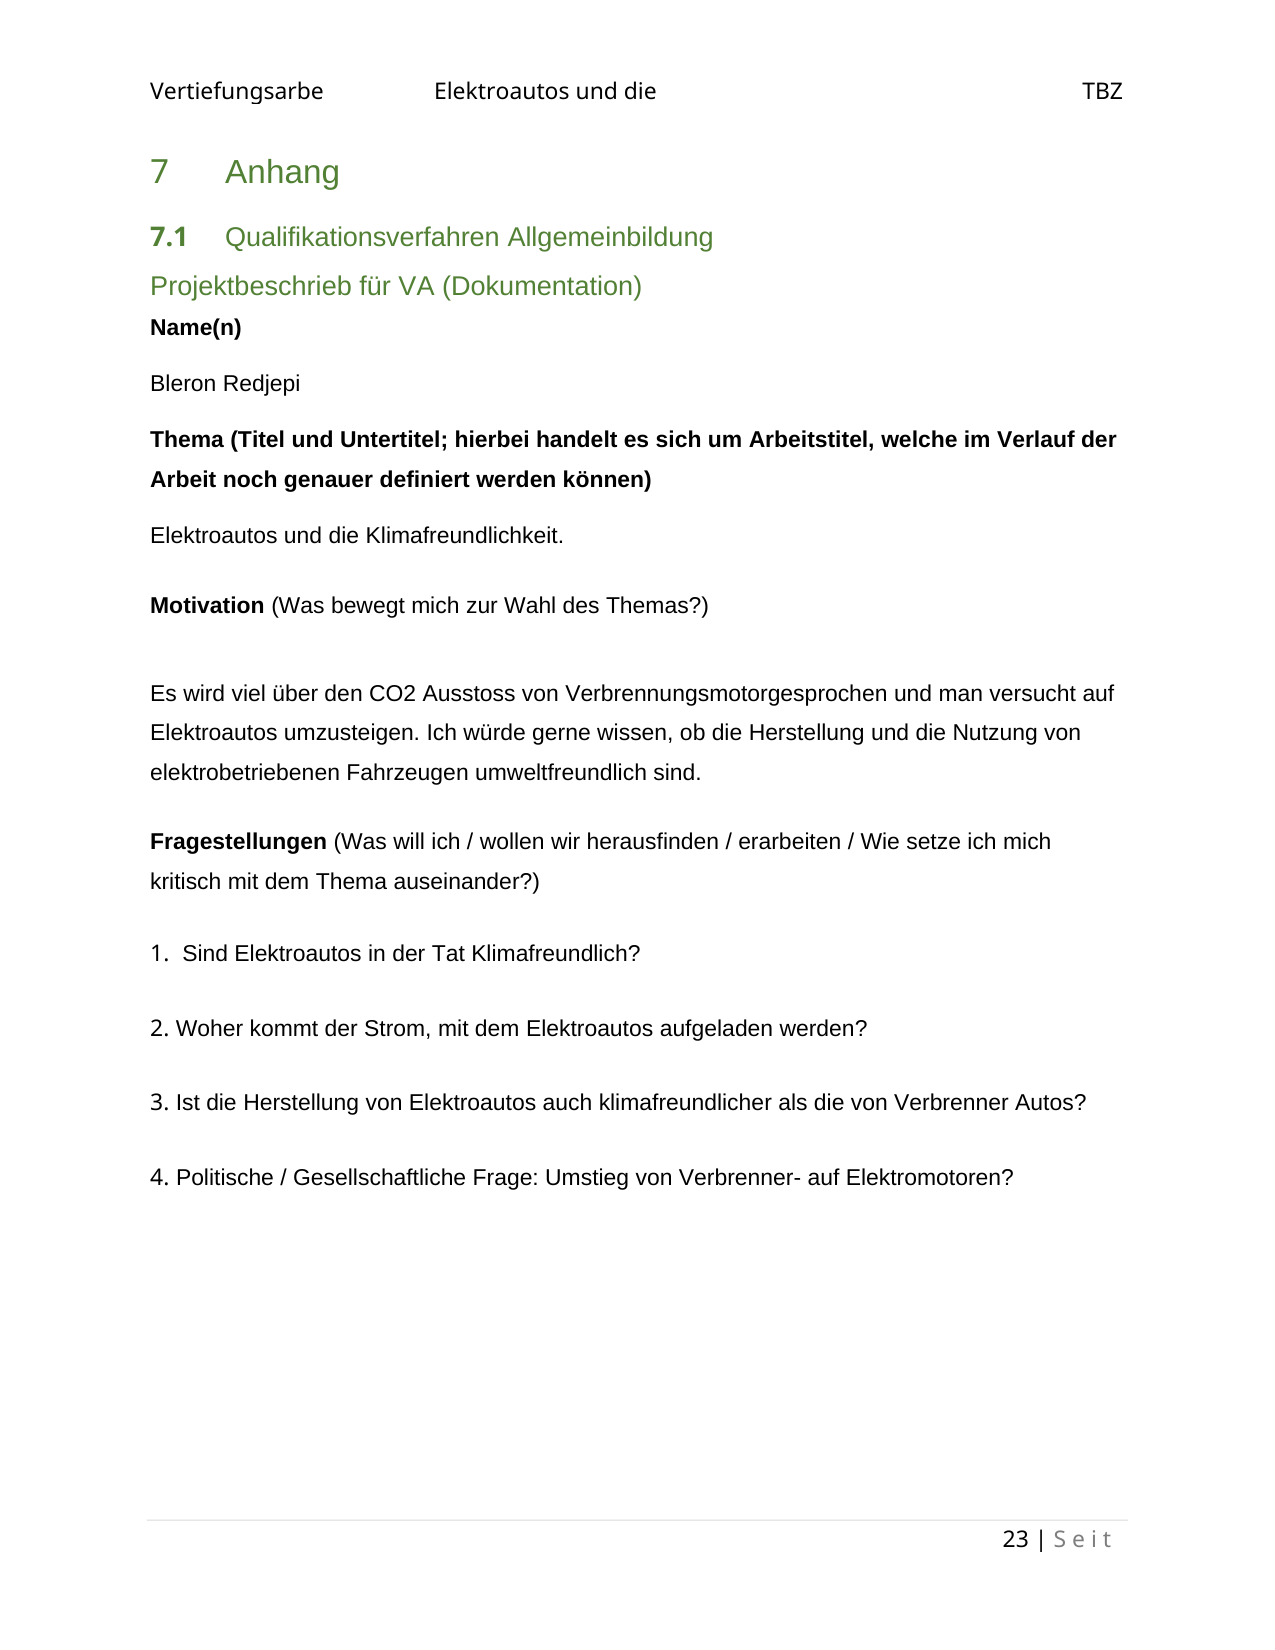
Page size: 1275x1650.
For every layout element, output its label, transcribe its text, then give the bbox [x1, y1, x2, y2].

list Sind Elektroautos in der Tat Klimafreundlich? [150, 937, 1185, 969]
subtitle Anhang [150, 148, 1185, 194]
list Politische / Gesellschaftliche Frage: Umstieg von Verbrenner- auf Elektromotoren? [150, 1161, 1185, 1192]
text Fragestellungen (Was will ich / wollen wir herausfinden / erarbeiten / Wie setze ich mich kritisch mit dem Thema auseinander?) [150, 828, 1054, 894]
subtitle Thema (Titel und Untertitel; hierbei handelt es sich um Arbeitstitel, welche im Verlauf der Arbeit noch genauer definiert werden können) [150, 426, 1176, 492]
text Bleron Redjepi [150, 370, 1185, 397]
list Qualifikationsverfahren Allgemeinbildung Projektbeschrieb für VA (Dokumentation) Name(n) [150, 217, 716, 340]
text Elektroautos und die Klimafreundlichkeit. [150, 522, 1185, 549]
text Motivation (Was bewegt mich zur Wahl des Themas?) [150, 592, 1185, 618]
text Es wird viel über den CO2 Ausstoss von Verbrennungsmotorgesprochen und man versucht auf Elektroautos umzusteigen. Ich würde gerne wissen, ob die Herstellung und die Nutzung von elektrobetriebenen Fahrzeugen umweltfreundlich sind. [150, 680, 1116, 785]
list Ist die Herstellung von Elektroautos auch klimafreundlicher als die von Verbrenner Autos? [150, 1086, 1185, 1117]
list Woher kommt der Strom, mit dem Elektroautos aufgeladen werden? [150, 1012, 1185, 1043]
